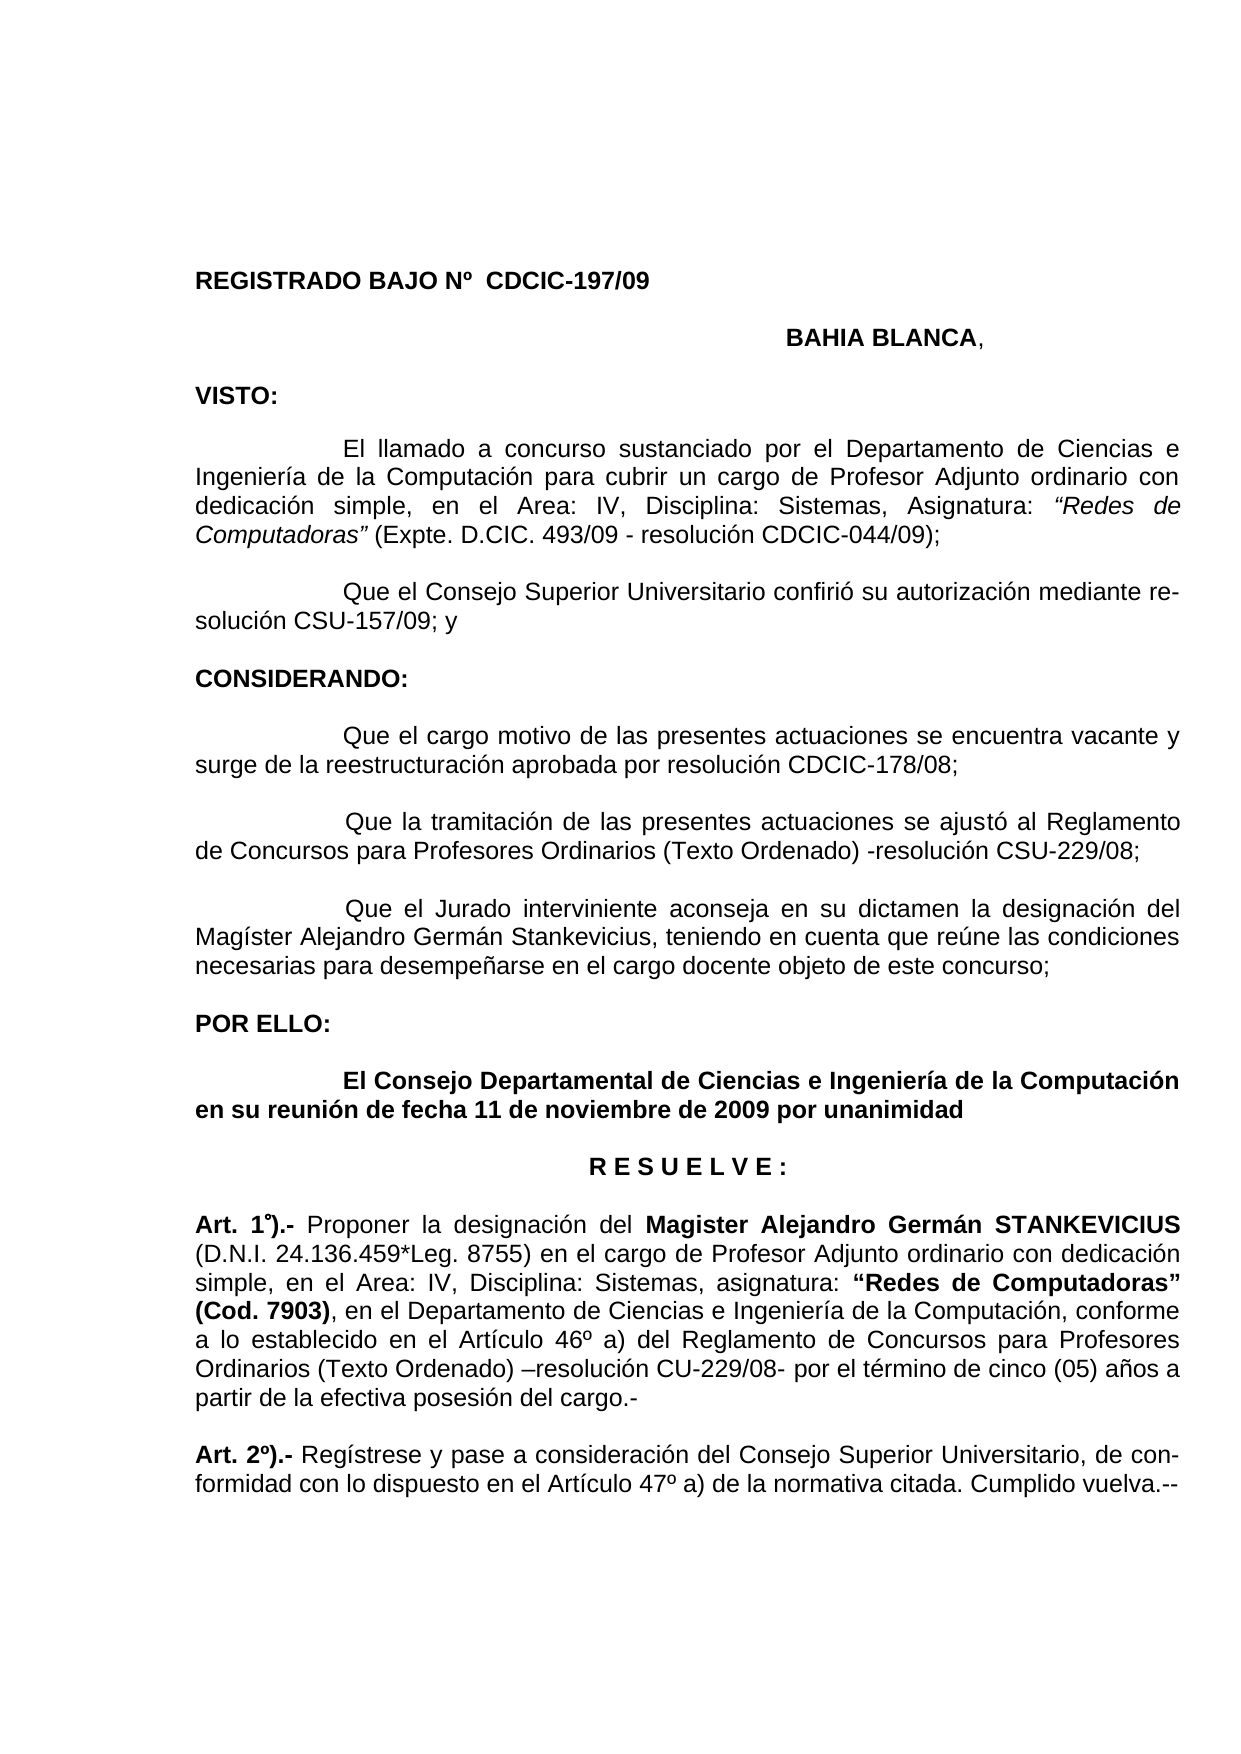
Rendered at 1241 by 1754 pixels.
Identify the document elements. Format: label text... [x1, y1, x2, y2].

text CONSIDERANDO: [195, 664, 1181, 692]
text Art. 2º).- Regístrese y pase a consideración del Consejo Superior Universitario, de con-formidad con lo dispuesto en el Artículo 47º a) de la normativa citada. Cumplido vuelva.-- [195, 1440, 1181, 1497]
text El llamado a concurso sustanciado por el Departamento de Ciencias e Ingeniería de la Computación para cubrir un cargo de Profesor Adjunto ordinario con dedicación simple, en el Area: IV, Disciplina: Sistemas, Asignatura: “Redes de Computadoras” (Expte. D.CIC. 493/09 - resolución CDCIC-044/09); [195, 434, 1181, 549]
text Que el Jurado interviniente aconseja en su dictamen la designación del Magíster Alejandro Germán Stankevicius, teniendo en cuenta que reúne las condiciones necesarias para desempeñarse en el cargo docente objeto de este concurso; [195, 894, 1181, 980]
text Que el Consejo Superior Universitario confirió su autorización mediante re-solución CSU-157/09; y [195, 577, 1181, 635]
text Art. 1).- Proponer la designación del Magister Alejandro Germán STANKEVICIUS (D.N.I. 24.136.459*Leg. 8755) en el cargo de Profesor Adjunto ordinario con dedicación simple, en el Area: IV, Disciplina: Sistemas, asignatura: “Redes de Computadoras” (Cod. 7903), en el Departamento de Ciencias e Ingeniería de la Computación, conforme a lo establecido en el Artículo 46º a) del Reglamento de Concursos para Profesores Ordinarios (Texto Ordenado) –resolución CU-229/08- por el término de cinco (05) años a partir de la efectiva posesión del cargo.- [195, 1210, 1181, 1411]
text REGISTRADO BAJO Nº CDCIC-197/09 [195, 266, 1181, 294]
text POR ELLO: [195, 1009, 1181, 1037]
text VISTO: [195, 381, 1181, 409]
text BAHIA BLANCA, [195, 323, 1181, 352]
text R E S U E L V E : [195, 1152, 1181, 1181]
text Que el cargo motivo de las presentes actuaciones se encuentra vacante y surge de la reestructuración aprobada por resolución CDCIC-178/08; [195, 721, 1181, 779]
text El Consejo Departamental de Ciencias e Ingeniería de la Computación en su reunión de fecha 11 de noviembre de 2009 por unanimidad [195, 1066, 1181, 1124]
text Que la tramitación de las presentes actuaciones se ajustó al Reglamento de Concursos para Profesores Ordinarios (Texto Ordenado) -resolución CSU-229/08; [195, 807, 1181, 865]
